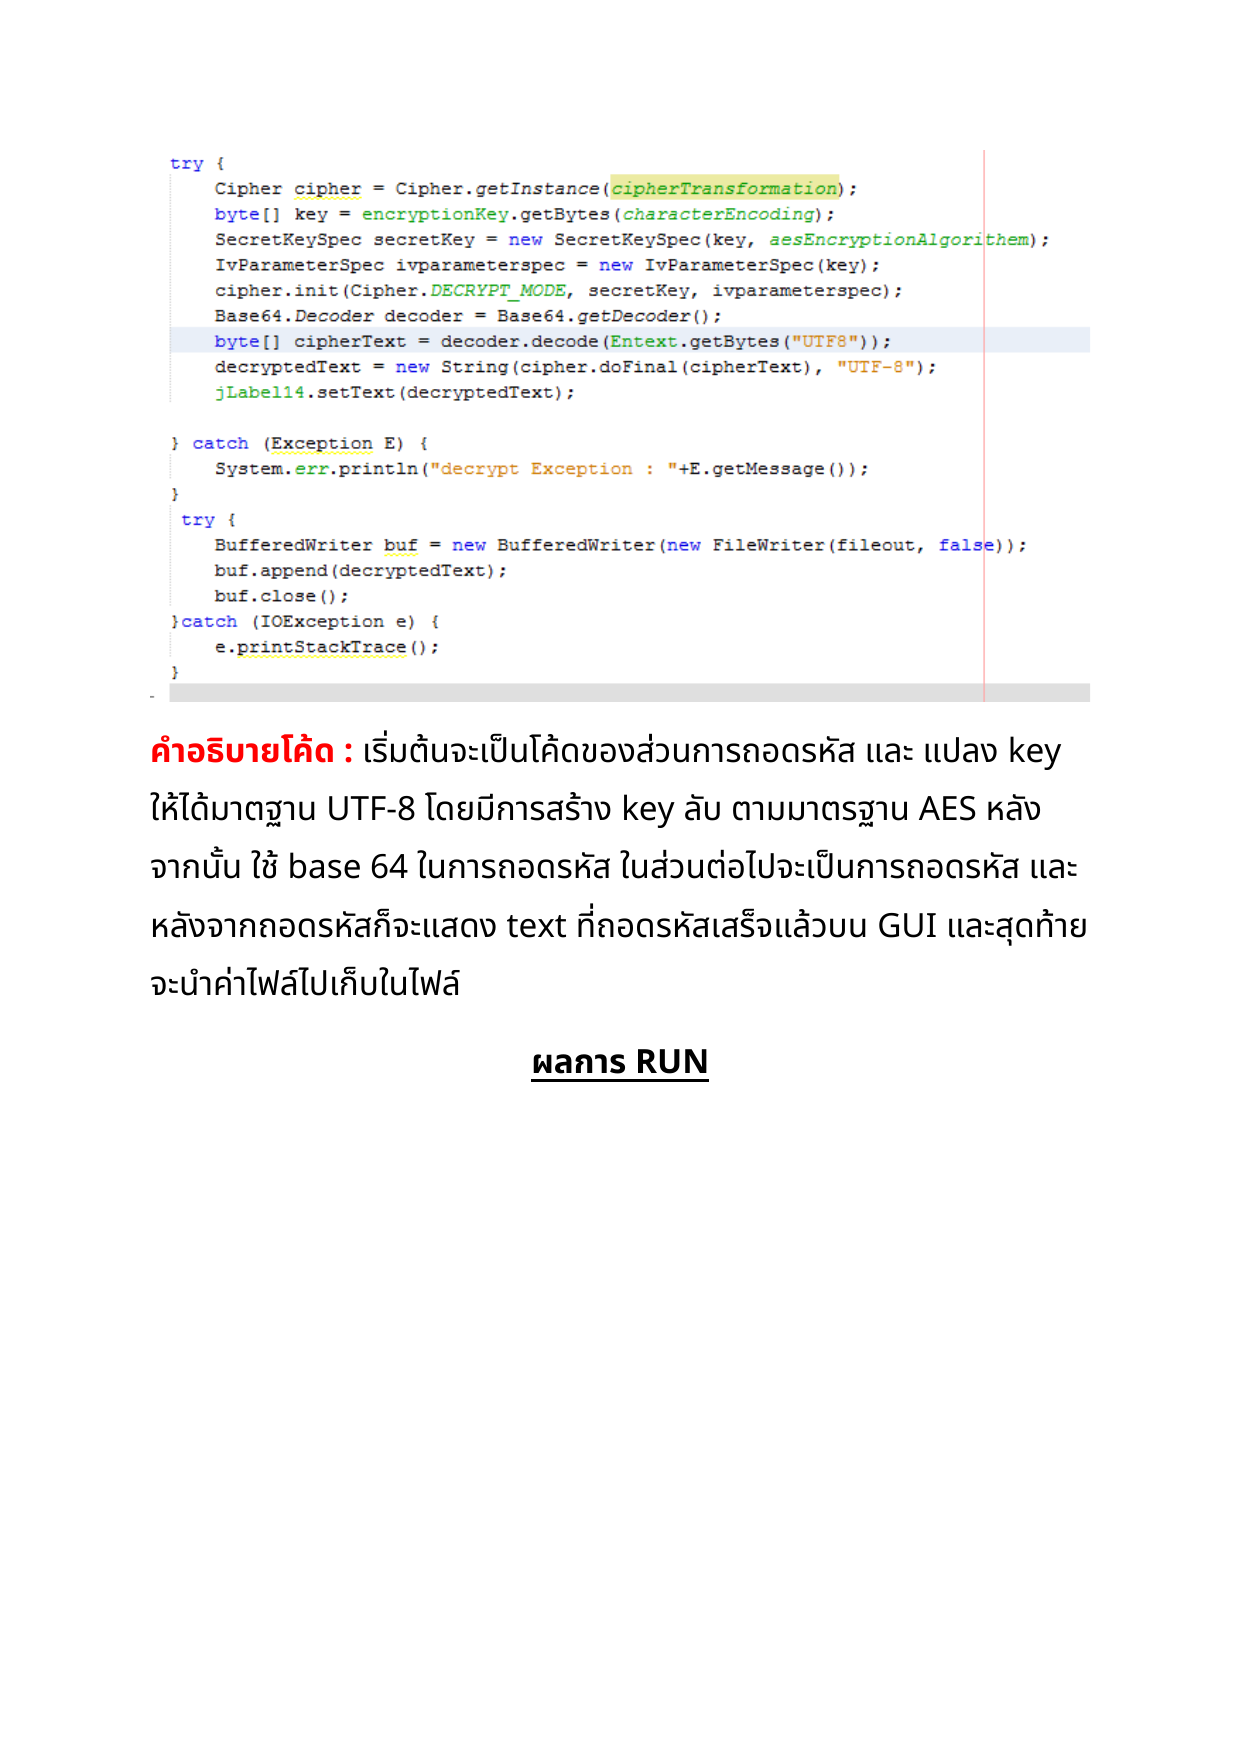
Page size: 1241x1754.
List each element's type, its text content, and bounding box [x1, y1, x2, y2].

picture [150, 150, 1091, 702]
text คำอธิบายโค้ด : เริ่มต้นจะเป็นโค้ดของส่วนการถอดรหัส และ แปลง key ให้ได้มาตฐาน UTF-8 โดยมีการสร้าง key ลับ ตามมาตรฐาน AES หลังจากนั้น ใช้ base 64 ในการถอดรหัส ในส่วนต่อไปจะเป็นการถอดรหัส และหลังจากถอดรหัสก็จะแสดง text ที่ถอดรหัสเสร็จแล้วบน GUI และสุดท้ายจะนำค่าไฟล์ไปเก็บในไฟล์ [150, 727, 1090, 1010]
text ผลการ RUN [150, 1038, 1090, 1089]
